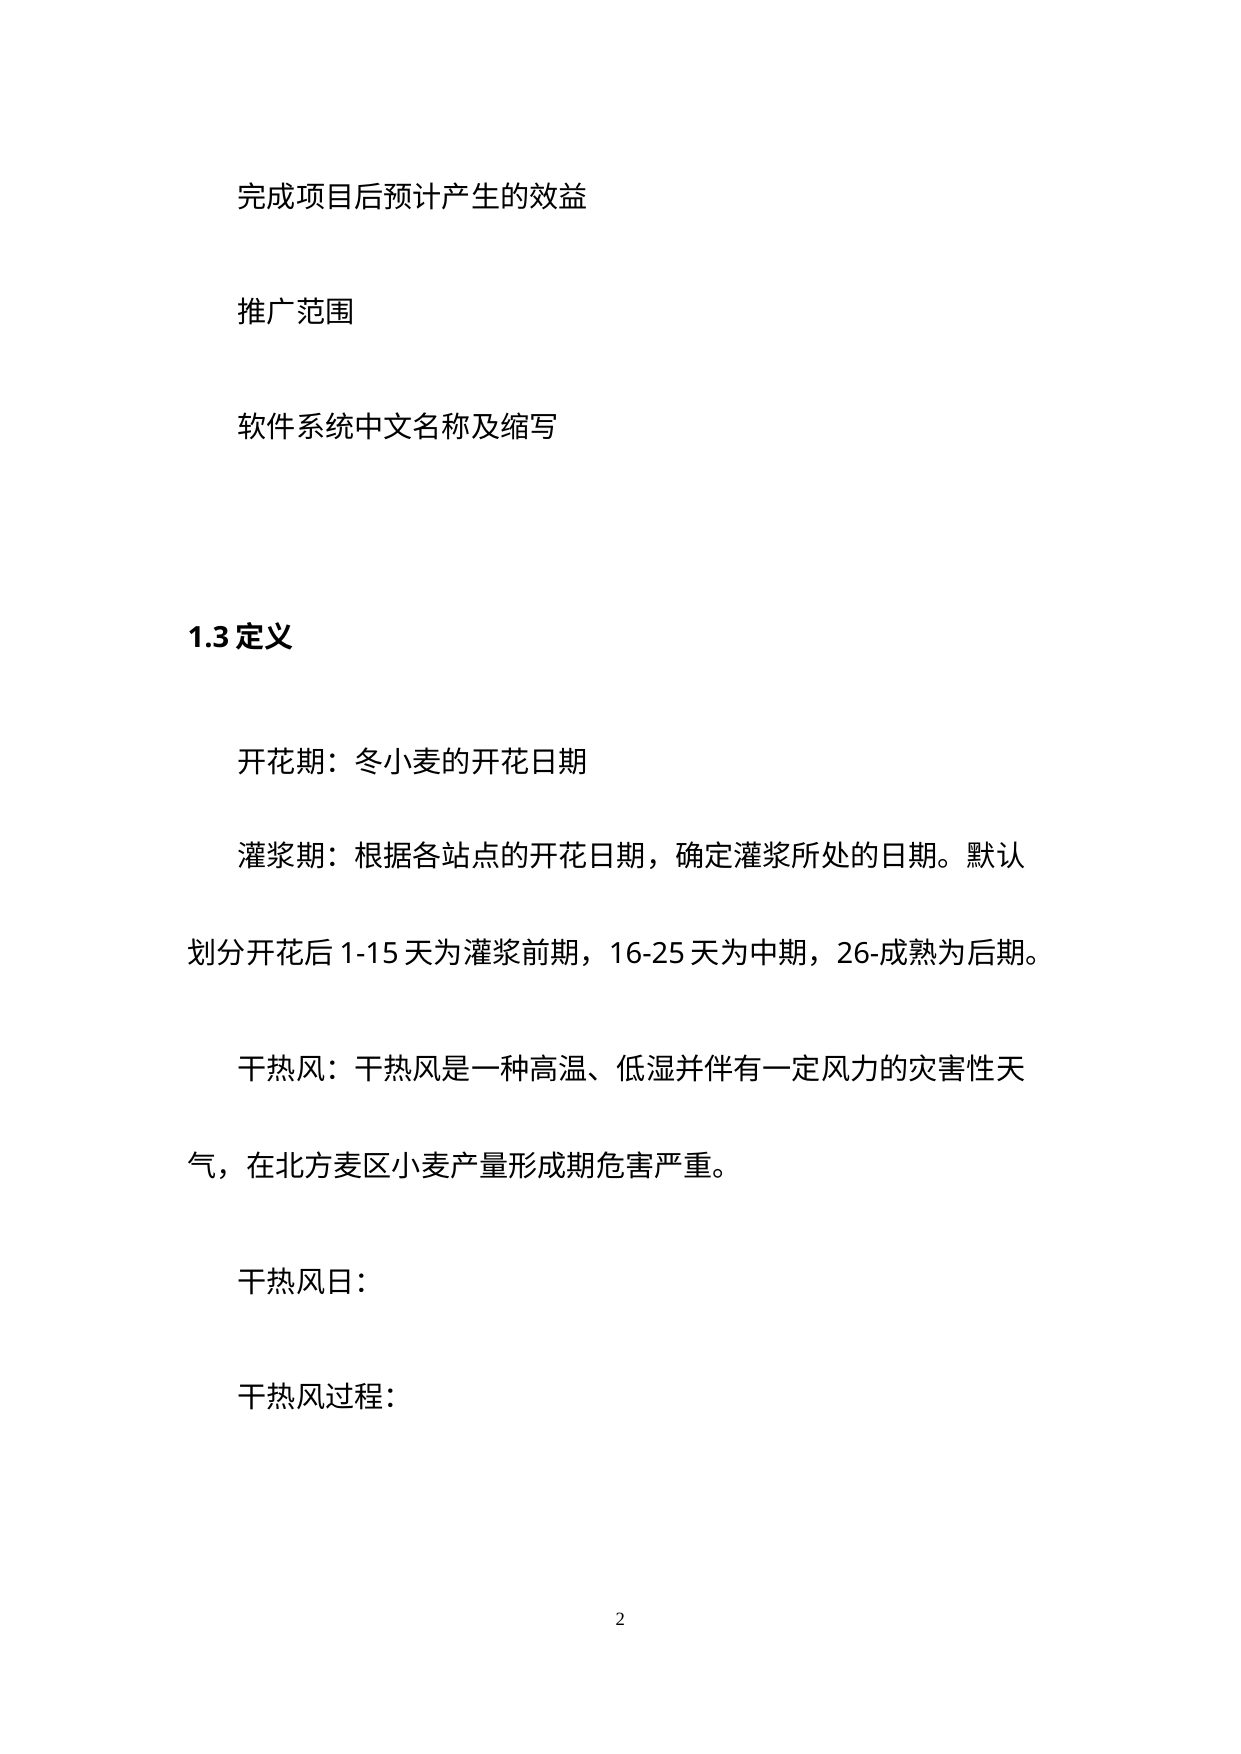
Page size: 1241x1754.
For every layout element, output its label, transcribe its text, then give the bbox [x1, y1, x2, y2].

text 干热风日： [187, 1247, 1053, 1312]
text 推广范围 [187, 277, 1053, 342]
text 软件系统中文名称及缩写 [187, 393, 1053, 458]
text 灌浆期：根据各站点的开花日期，确定灌浆所处的日期。默认划分开花后1-15天为灌浆前期，16-25天为中期，26-成熟为后期。 [187, 821, 1053, 984]
text 干热风过程： [187, 1362, 1053, 1427]
text 干热风：干热风是一种高温、低湿并伴有一定风力的灾害性天气，在北方麦区小麦产量形成期危害严重。 [187, 1034, 1053, 1197]
text 开花期：冬小麦的开花日期 [187, 727, 1053, 792]
text 完成项目后预计产生的效益 [187, 162, 1053, 227]
subtitle 1.3定义 [187, 602, 1053, 667]
